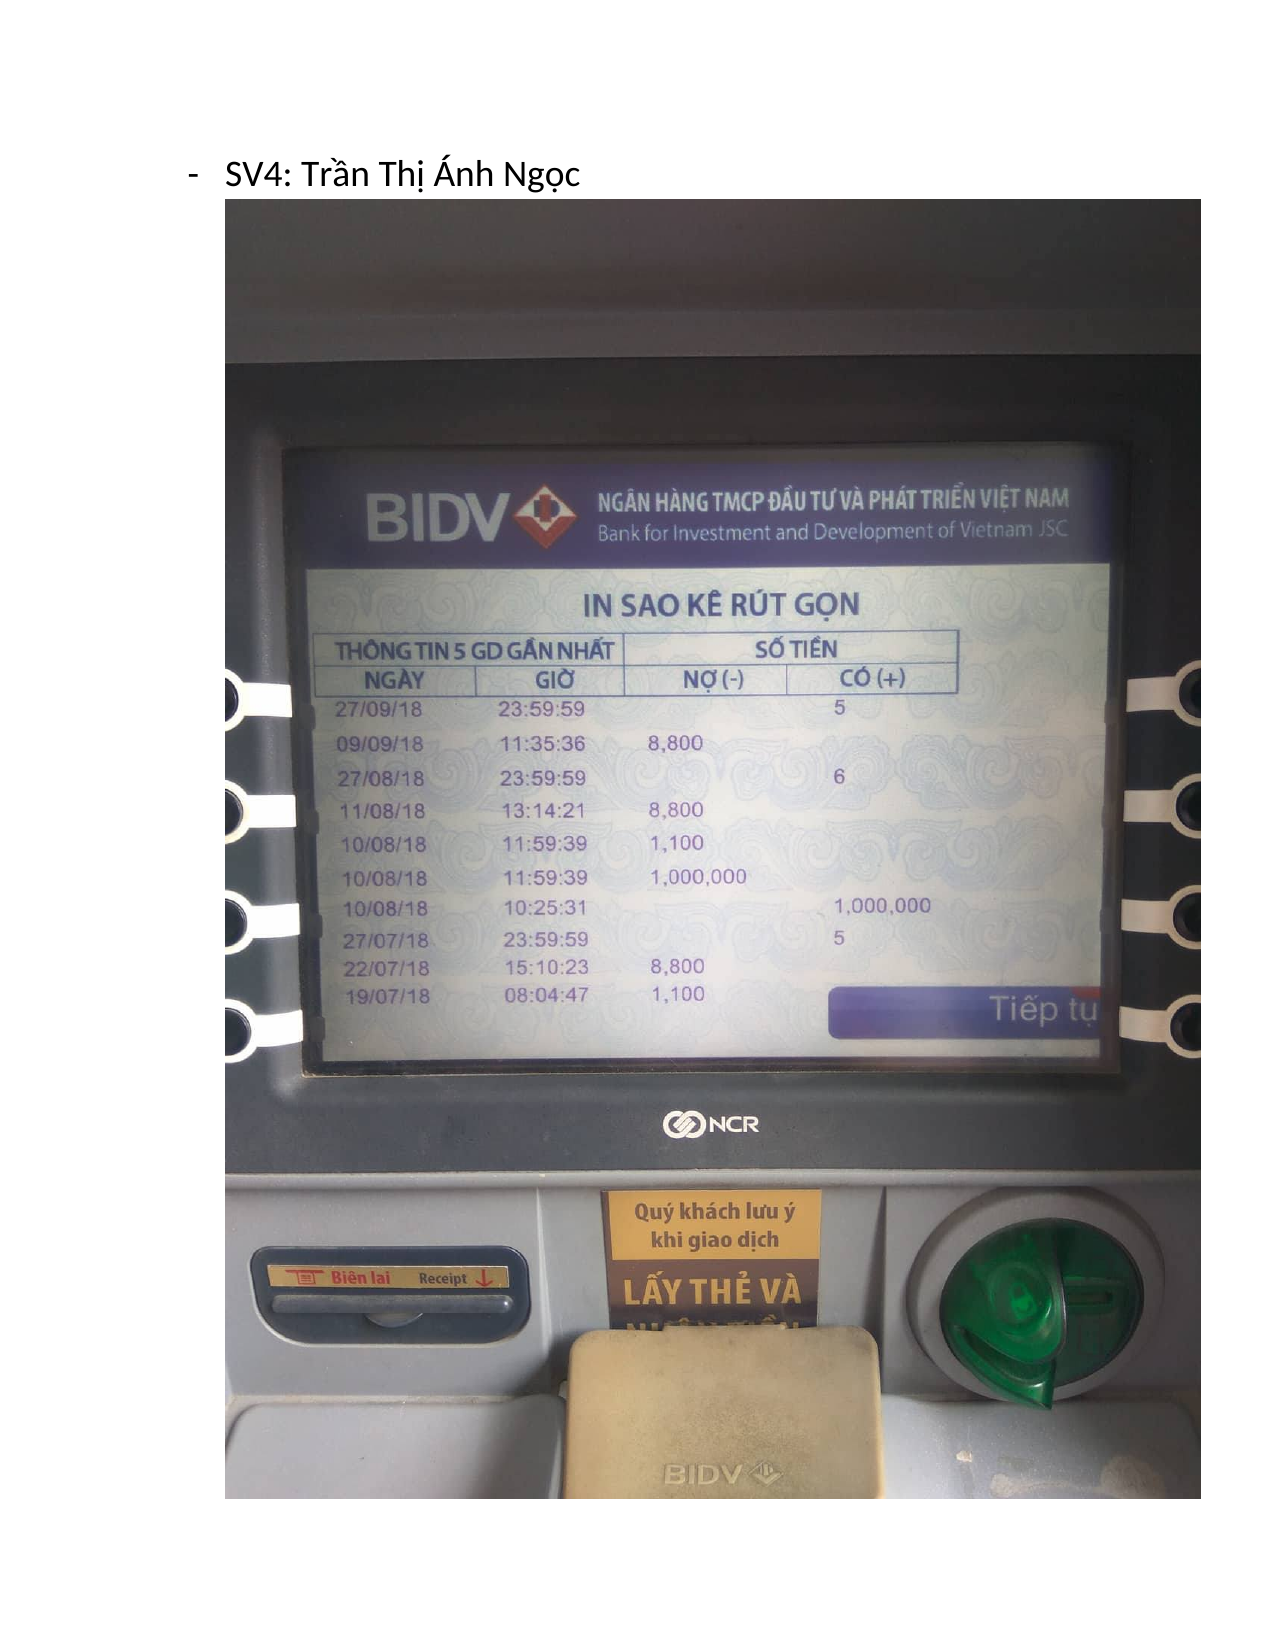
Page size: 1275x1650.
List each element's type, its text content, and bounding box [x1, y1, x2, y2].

list SV4: Trần Thị Ánh Ngọc [187, 150, 1125, 196]
picture [225, 199, 1201, 1499]
